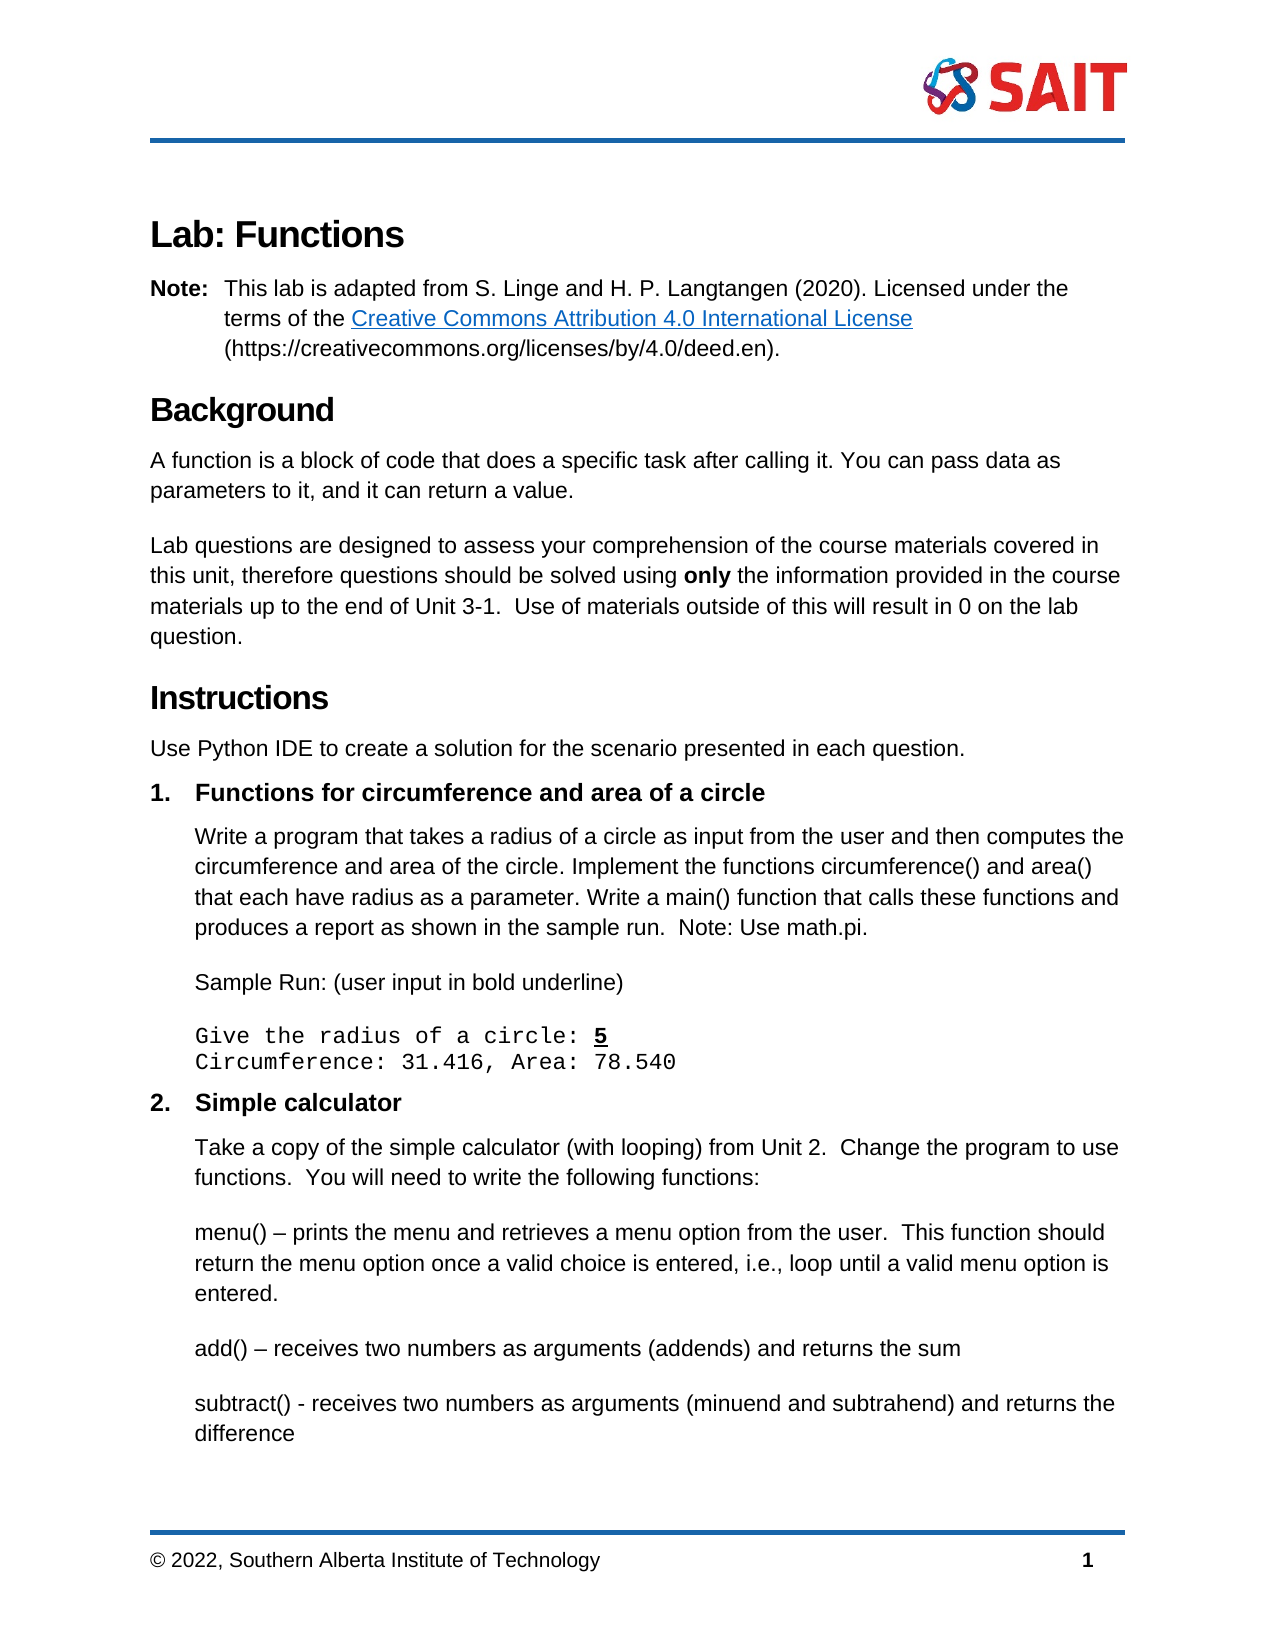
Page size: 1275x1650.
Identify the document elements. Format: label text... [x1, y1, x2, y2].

text Sample Run: (user input in bold underline) [194, 969, 1125, 995]
text Lab questions are designed to assess your comprehension of the course materials covered in this unit, therefore questions should be solved using only the information provided in the course materials up to the end of Unit 3-1. Use of materials outside of this will result in 0 on the lab question. [150, 532, 1125, 649]
picture [899, 34, 1151, 138]
text A function is a block of code that does a specific task after calling it. You can pass data as parameters to it, and it can return a value. [150, 447, 1125, 503]
text Give the radius of a circle: 5 Circumference: 31.416, Area: 78.540 [195, 1024, 1125, 1076]
text Note: This lab is adapted from S. Linge and H. P. Langtangen (2020). Licensed under the terms of the Creative Commons Attribution 4.0 International License (https://creativecommons.org/licenses/by/4.0/deed.en). [150, 274, 1125, 361]
subtitle Functions for circumference and area of a circle [150, 777, 1125, 806]
text menu() – prints the menu and retrieves a menu option from the user. This function should return the menu option once a valid choice is entered, i.e., loop until a valid menu option is entered. [194, 1219, 1125, 1306]
text subtract() - receives two numbers as arguments (minuend and subtrahend) and returns the difference [194, 1390, 1125, 1447]
text add() – receives two numbers as arguments (addends) and returns the sum [194, 1335, 1125, 1361]
subtitle Instructions [150, 678, 1125, 717]
subtitle Background [150, 390, 1125, 429]
text Write a program that takes a radius of a circle as input from the user and then computes the circumference and area of the circle. Implement the functions circumference() and area() that each have radius as a parameter. Write a main() function that calls these functions and produces a report as shown in the sample run. Note: Use math.pi. [194, 823, 1125, 940]
subtitle Lab: Functions [150, 212, 1125, 256]
text Take a copy of the simple calculator (with looping) from Unit 2. Change the program to use functions. You will need to write the following functions: [194, 1134, 1125, 1191]
text Use Python IDE to create a solution for the scenario presented in each question. [150, 735, 1125, 761]
subtitle Simple calculator [150, 1088, 1125, 1117]
